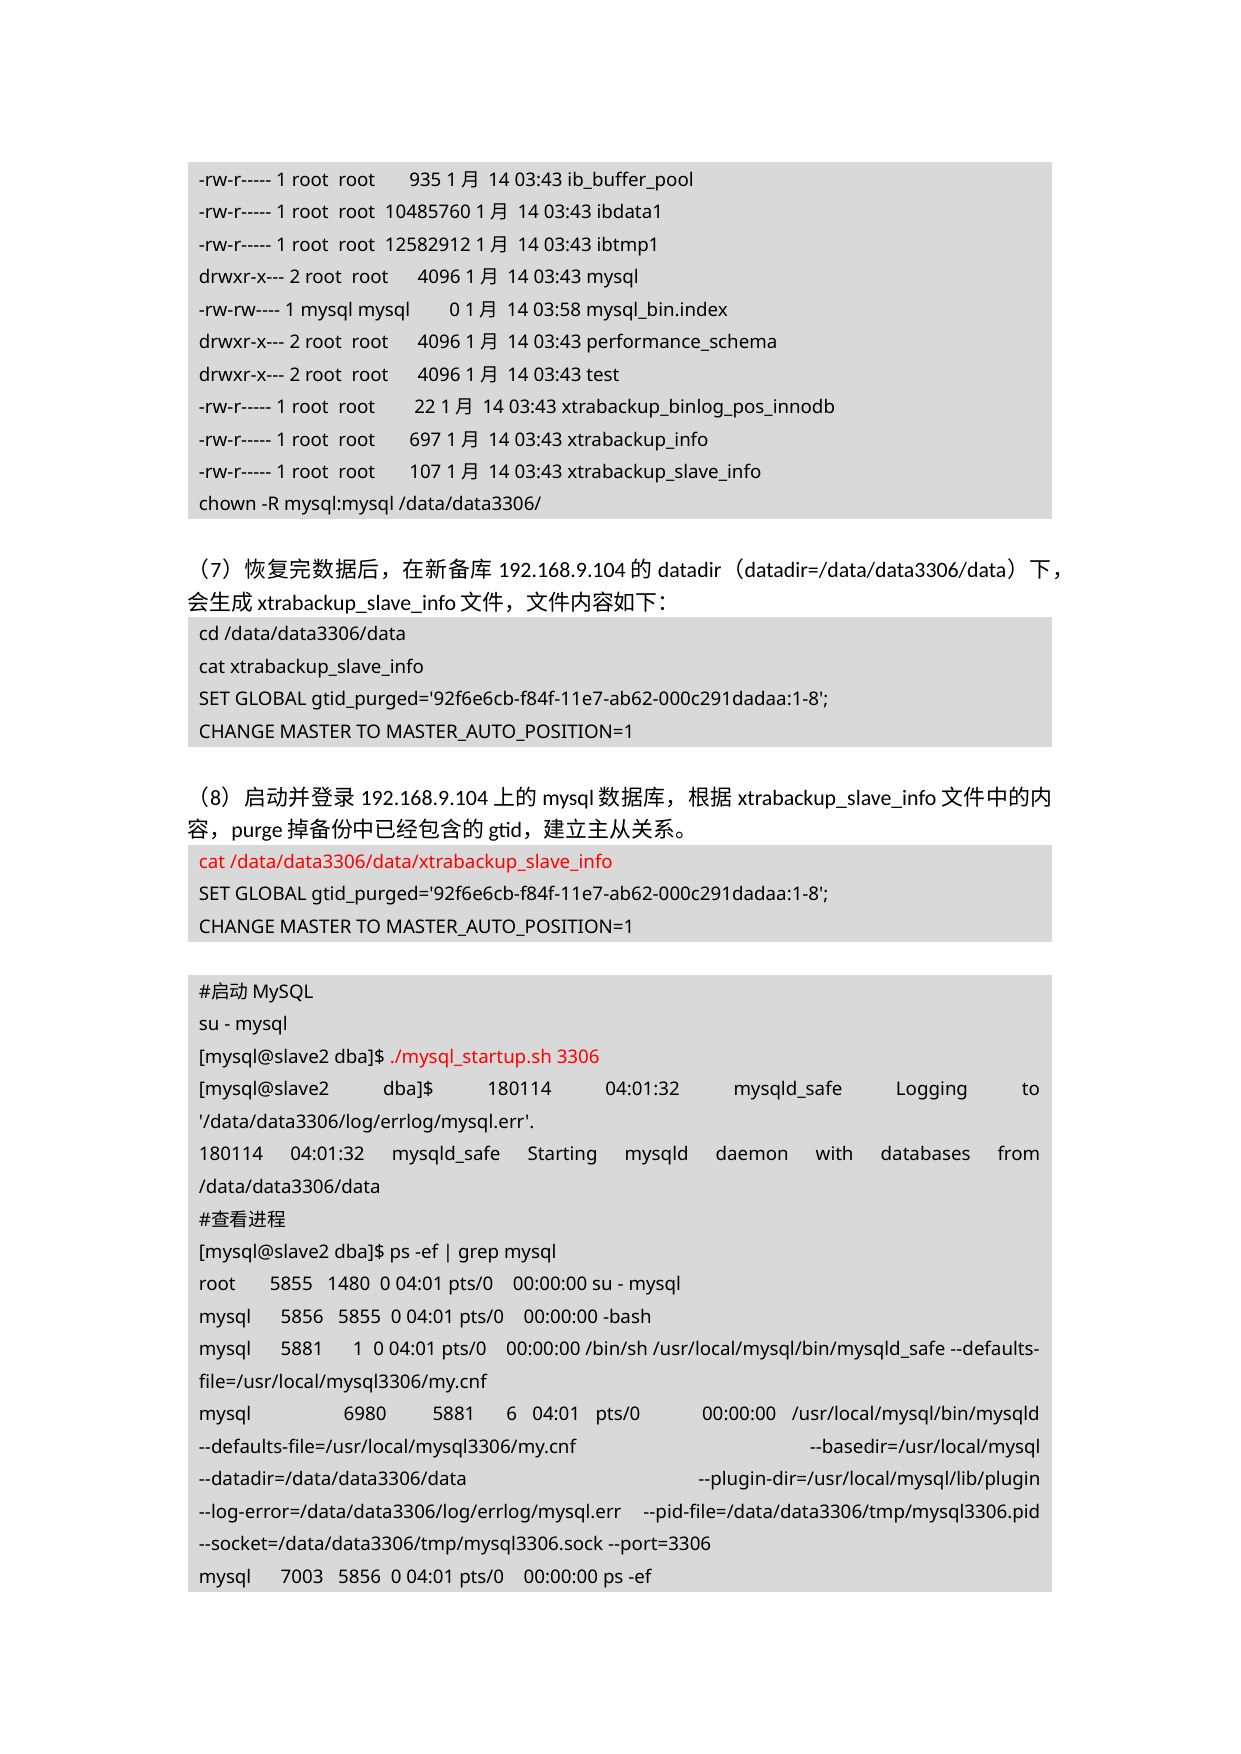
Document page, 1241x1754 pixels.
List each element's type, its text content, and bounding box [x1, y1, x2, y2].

text （7）恢复完数据后，在新备库192.168.9.104的datadir（datadir=/data/data3306/data）下，会生成xtrabackup_slave_info文件，文件内容如下： [187, 552, 1053, 617]
text （8）启动并登录192.168.9.104上的mysql数据库，根据xtrabackup_slave_info文件中的内容，purge掉备份中已经包含的gtid，建立主从关系。 [187, 779, 1053, 844]
table_header cd /data/data3306/data cat xtrabackup_slave_info SET GLOBAL gtid_purged='92f6e6cb-f84f-11e7-ab62-000c291dadaa:1-8'; CHANGE MASTER TO MASTER_AUTO_POSITION=1 [188, 617, 1052, 747]
table_header cat /data/data3306/data/xtrabackup_slave_info SET GLOBAL gtid_purged='92f6e6cb-f84f-11e7-ab62-000c291dadaa:1-8'; CHANGE MASTER TO MASTER_AUTO_POSITION=1 [188, 845, 1052, 942]
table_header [188, 975, 1052, 1592]
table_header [188, 162, 1052, 519]
